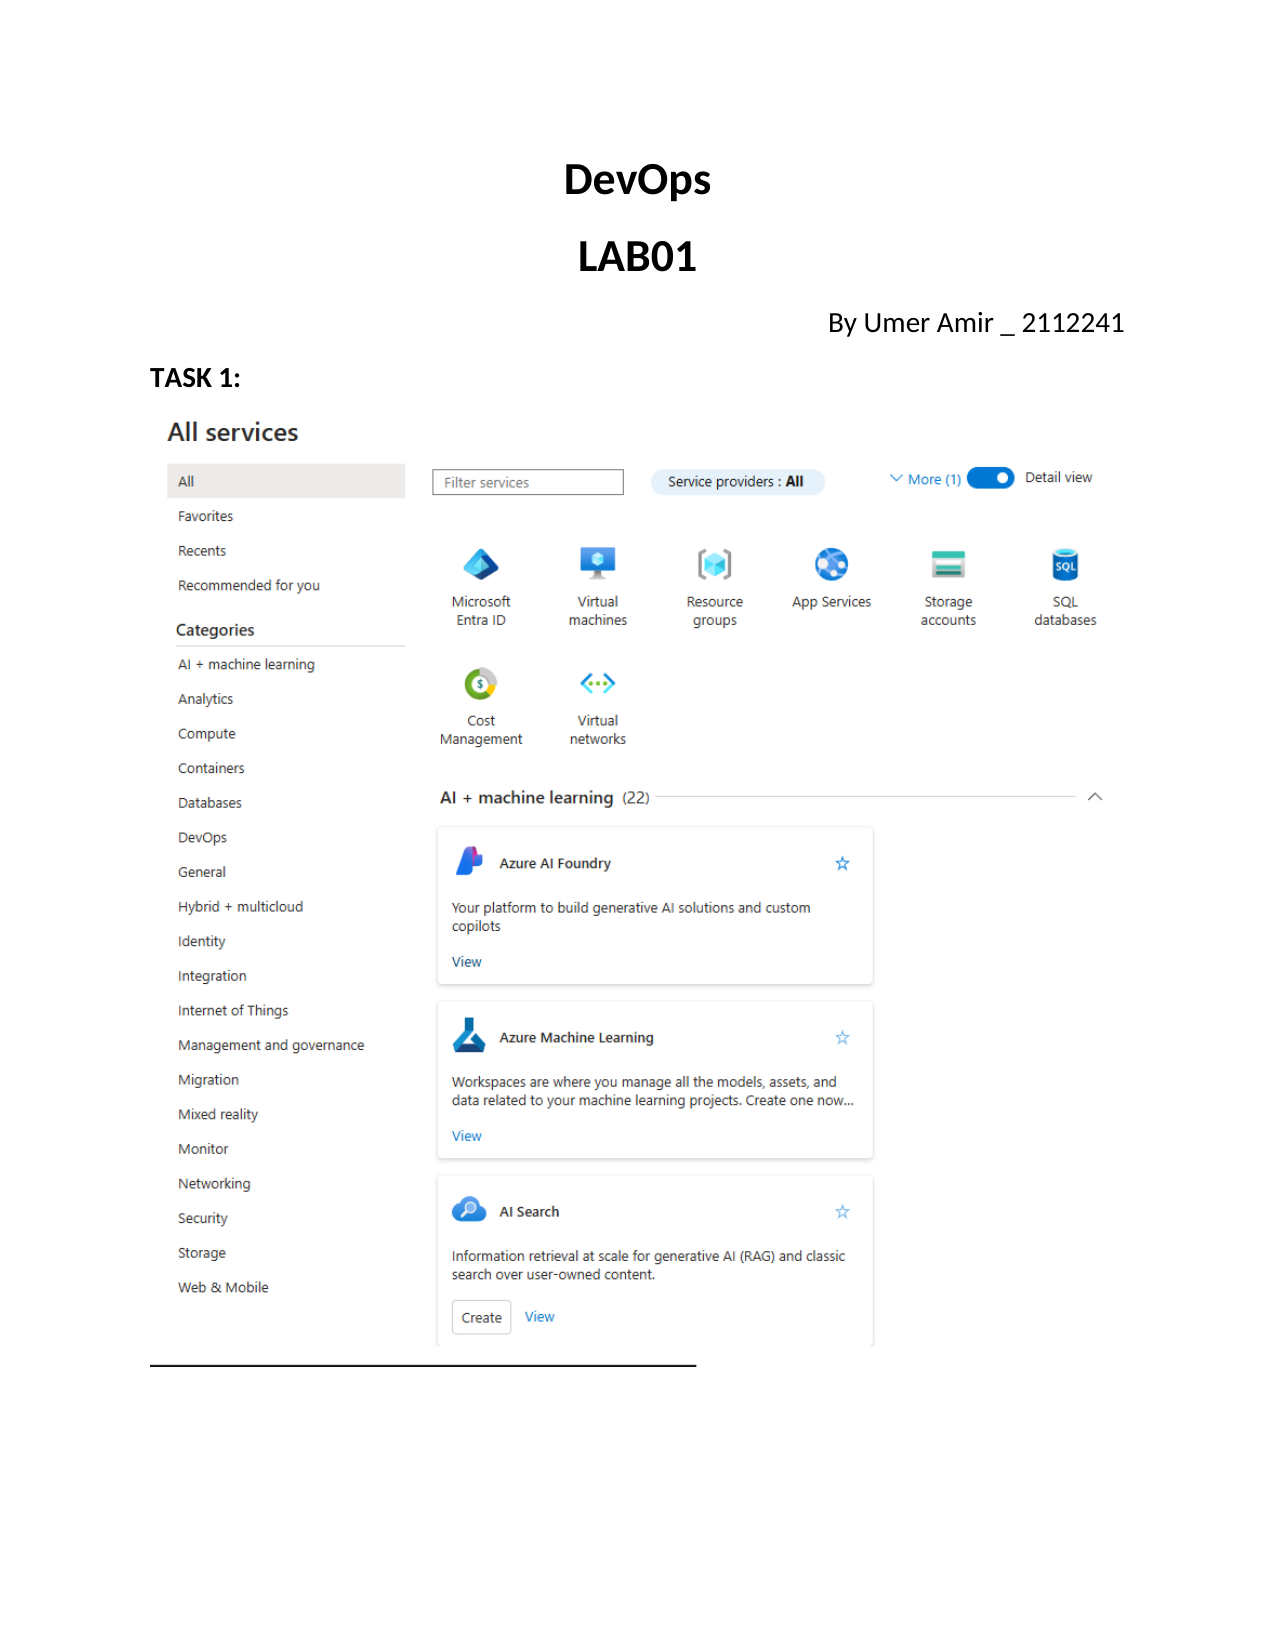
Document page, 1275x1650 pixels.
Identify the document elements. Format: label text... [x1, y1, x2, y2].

text DevOps [150, 150, 1125, 206]
text By Umer Amir _ 2112241 [150, 304, 1125, 339]
text LAB01 [150, 227, 1125, 283]
picture [150, 414, 1125, 1367]
text TASK 1: [150, 359, 1125, 395]
